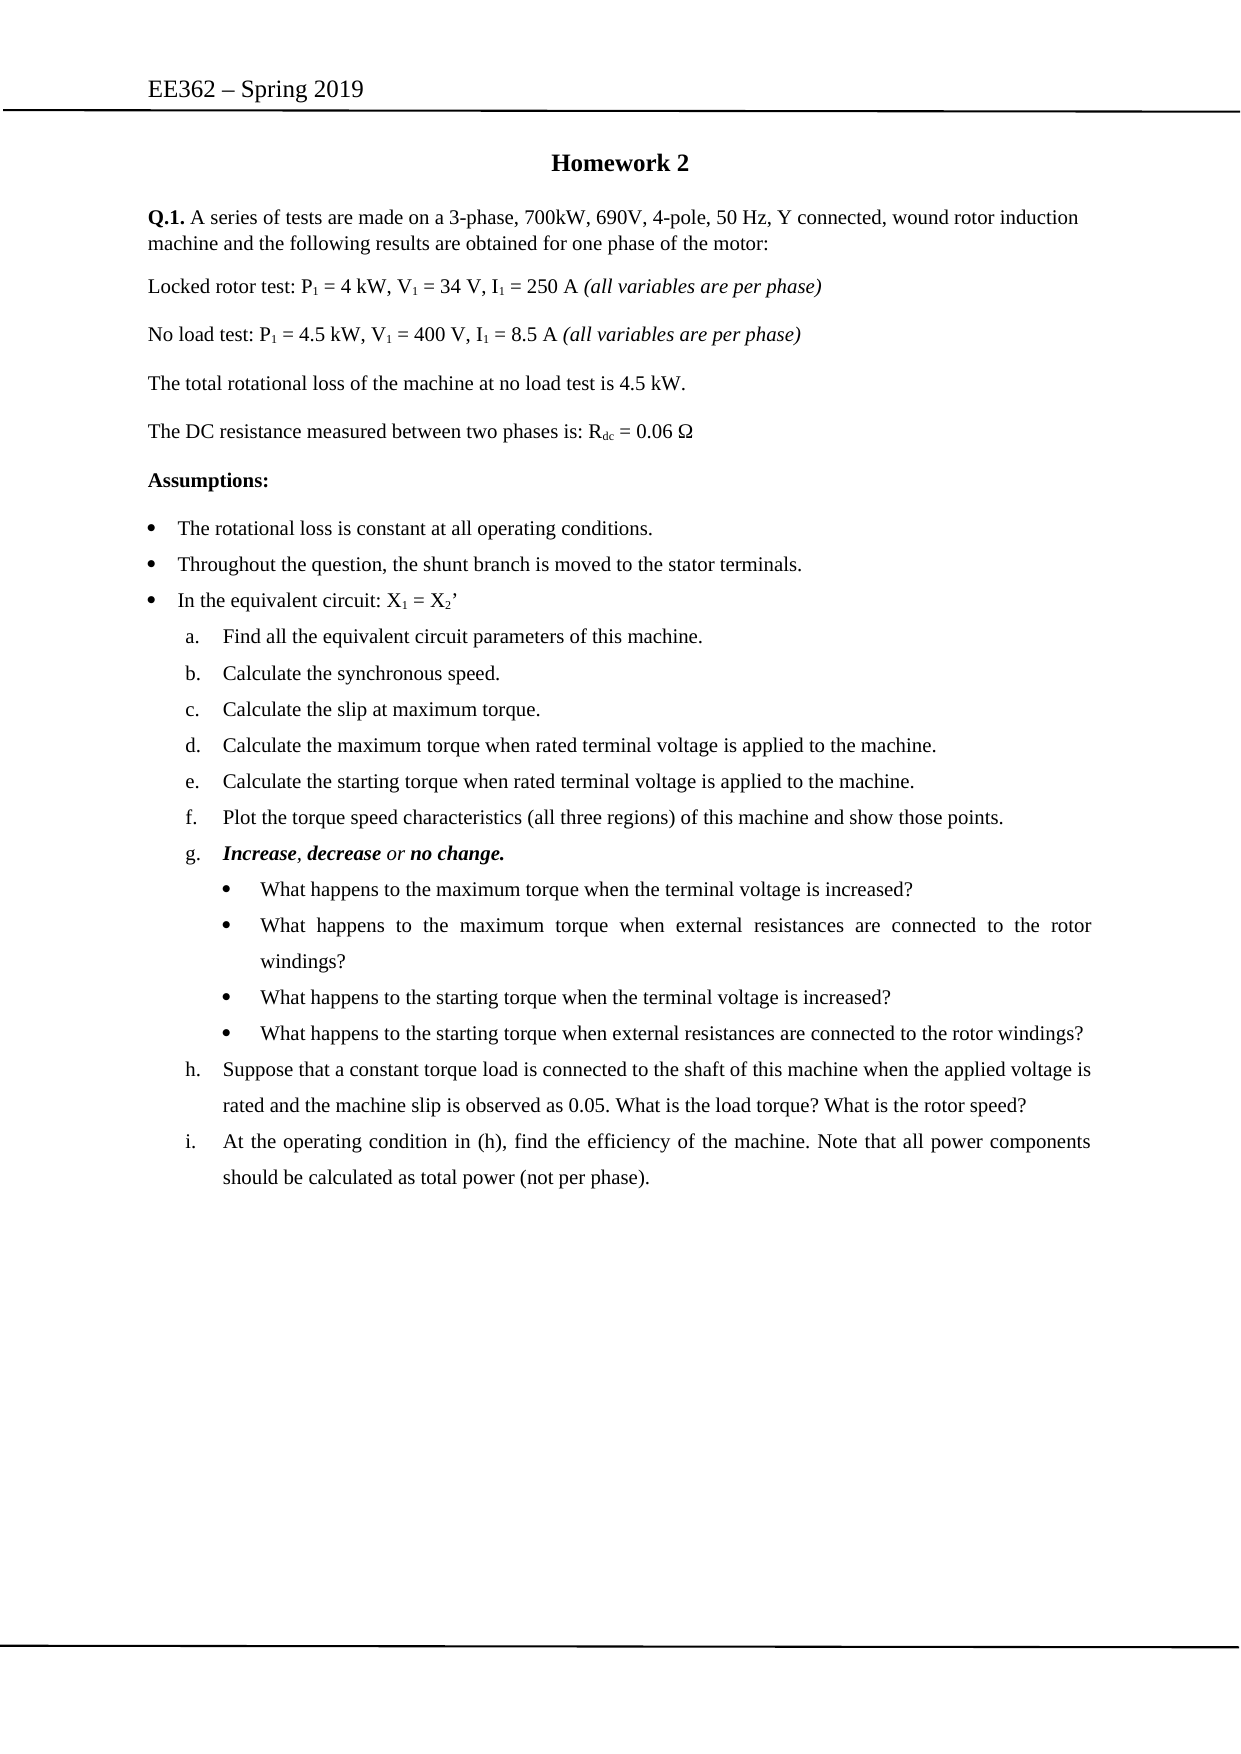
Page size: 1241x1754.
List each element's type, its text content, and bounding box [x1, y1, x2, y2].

list Increase, decrease or no change. [185, 841, 1093, 865]
list Calculate the slip at maximum torque. [185, 697, 1093, 721]
text Assumptions: [148, 468, 1093, 492]
list What happens to the starting torque when the terminal voltage is increased? [223, 985, 1093, 1009]
list Calculate the synchronous speed. [185, 661, 1093, 684]
list Plot the torque speed characteristics (all three regions) of this machine and show those points. [185, 805, 1093, 829]
text Homework 2 [148, 148, 1093, 176]
list Suppose that a constant torque load is connected to the shaft of this machine when the applied voltage is rated and the machine slip is observed as 0.05. What is the load torque? What is the rotor speed? [185, 1057, 1093, 1117]
list Calculate the starting torque when rated terminal voltage is applied to the machine. [185, 769, 1093, 793]
text Q.1. A series of tests are made on a 3-phase, 700kW, 690V, 4-pole, 50 Hz, Y connected, wound rotor induction machine and the following results are obtained for one phase of the motor: [148, 205, 1093, 255]
list The rotational loss is constant at all operating conditions. [148, 516, 1093, 540]
list Find all the equivalent circuit parameters of this machine. [185, 624, 1093, 648]
text Locked rotor test: P1 = 4 kW, V1 = 34 V, I1 = 250 A (all variables are per phase) [148, 274, 1093, 298]
list What happens to the maximum torque when external resistances are connected to the rotor windings? [223, 913, 1093, 973]
text The total rotational loss of the machine at no load test is 4.5 kW. [148, 371, 1093, 395]
list Throughout the question, the shunt branch is moved to the stator terminals. [148, 552, 1093, 576]
text The DC resistance measured between two phases is: Rdc = 0.06 Ω [148, 419, 1093, 443]
list At the operating condition in (h), find the efficiency of the machine. Note that all power components should be calculated as total power (not per phase). [185, 1129, 1093, 1189]
text No load test: P1 = 4.5 kW, V1 = 400 V, I1 = 8.5 A (all variables are per phase) [148, 322, 1093, 346]
list Calculate the maximum torque when rated terminal voltage is applied to the machine. [185, 733, 1093, 757]
list What happens to the starting torque when external resistances are connected to the rotor windings? [223, 1021, 1093, 1045]
list In the equivalent circuit: X1 = X2’ [148, 588, 1093, 612]
list What happens to the maximum torque when the terminal voltage is increased? [223, 877, 1093, 901]
